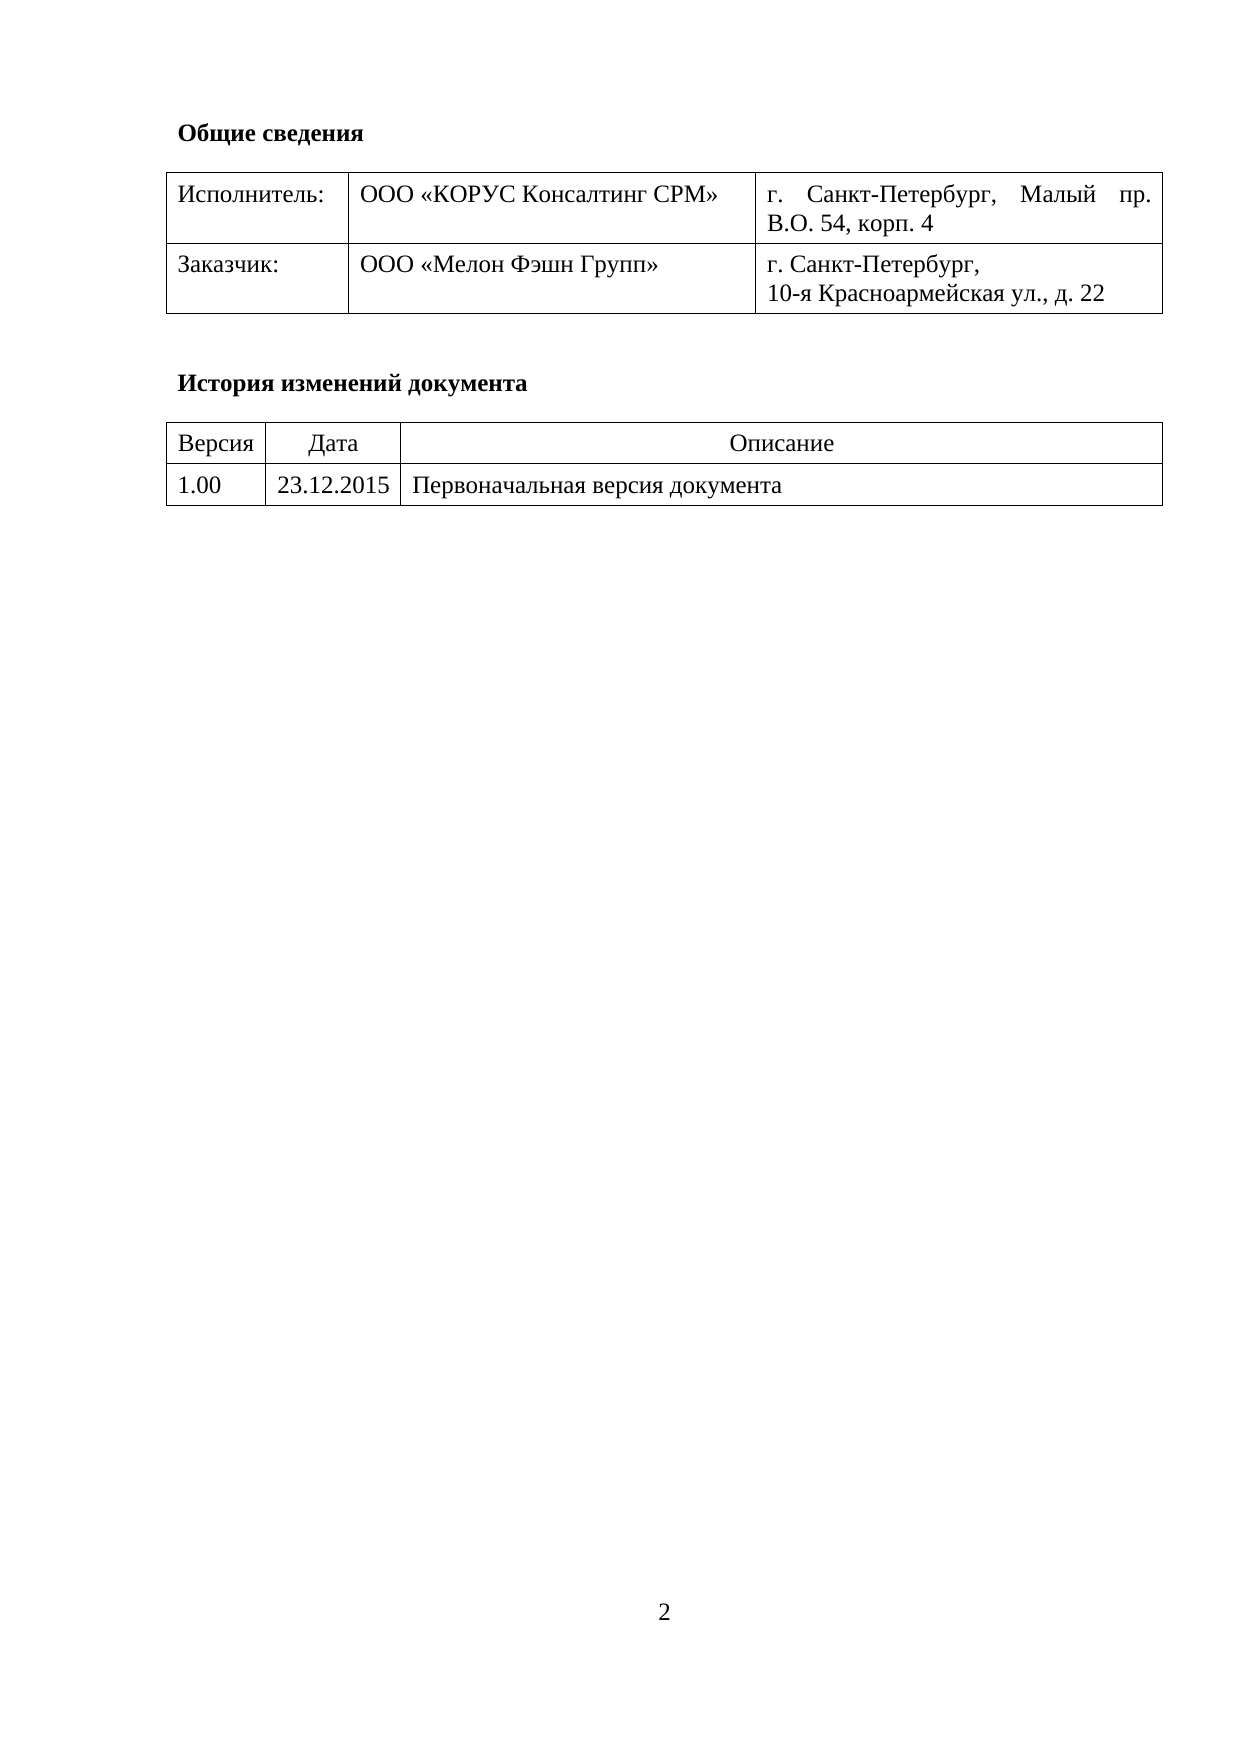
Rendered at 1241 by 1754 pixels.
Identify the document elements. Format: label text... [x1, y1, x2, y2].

table_cell 1.00 [167, 464, 265, 505]
table_header ООО «КОРУС Консалтинг CPM» [349, 173, 755, 242]
table_cell Первоначальная версия документа [401, 464, 1162, 505]
table_header Версия [167, 423, 265, 463]
table_cell г. Санкт-Петербург, 10-я Красноармейская ул., д. 22 [756, 244, 1162, 313]
table_header Описание [401, 423, 1162, 463]
table_cell ООО «Мелон Фэшн Групп» [349, 244, 755, 313]
table_header Исполнитель: [167, 173, 348, 242]
text История изменений документа [177, 368, 1152, 396]
table_cell 23.12.2015 [266, 464, 400, 505]
text Общие сведения [177, 118, 1152, 147]
table_cell Заказчик: [167, 244, 348, 313]
table_header г. Санкт-Петербург, Малый пр. В.О. 54, корп. 4 [756, 173, 1162, 242]
table_header Дата [266, 423, 400, 463]
